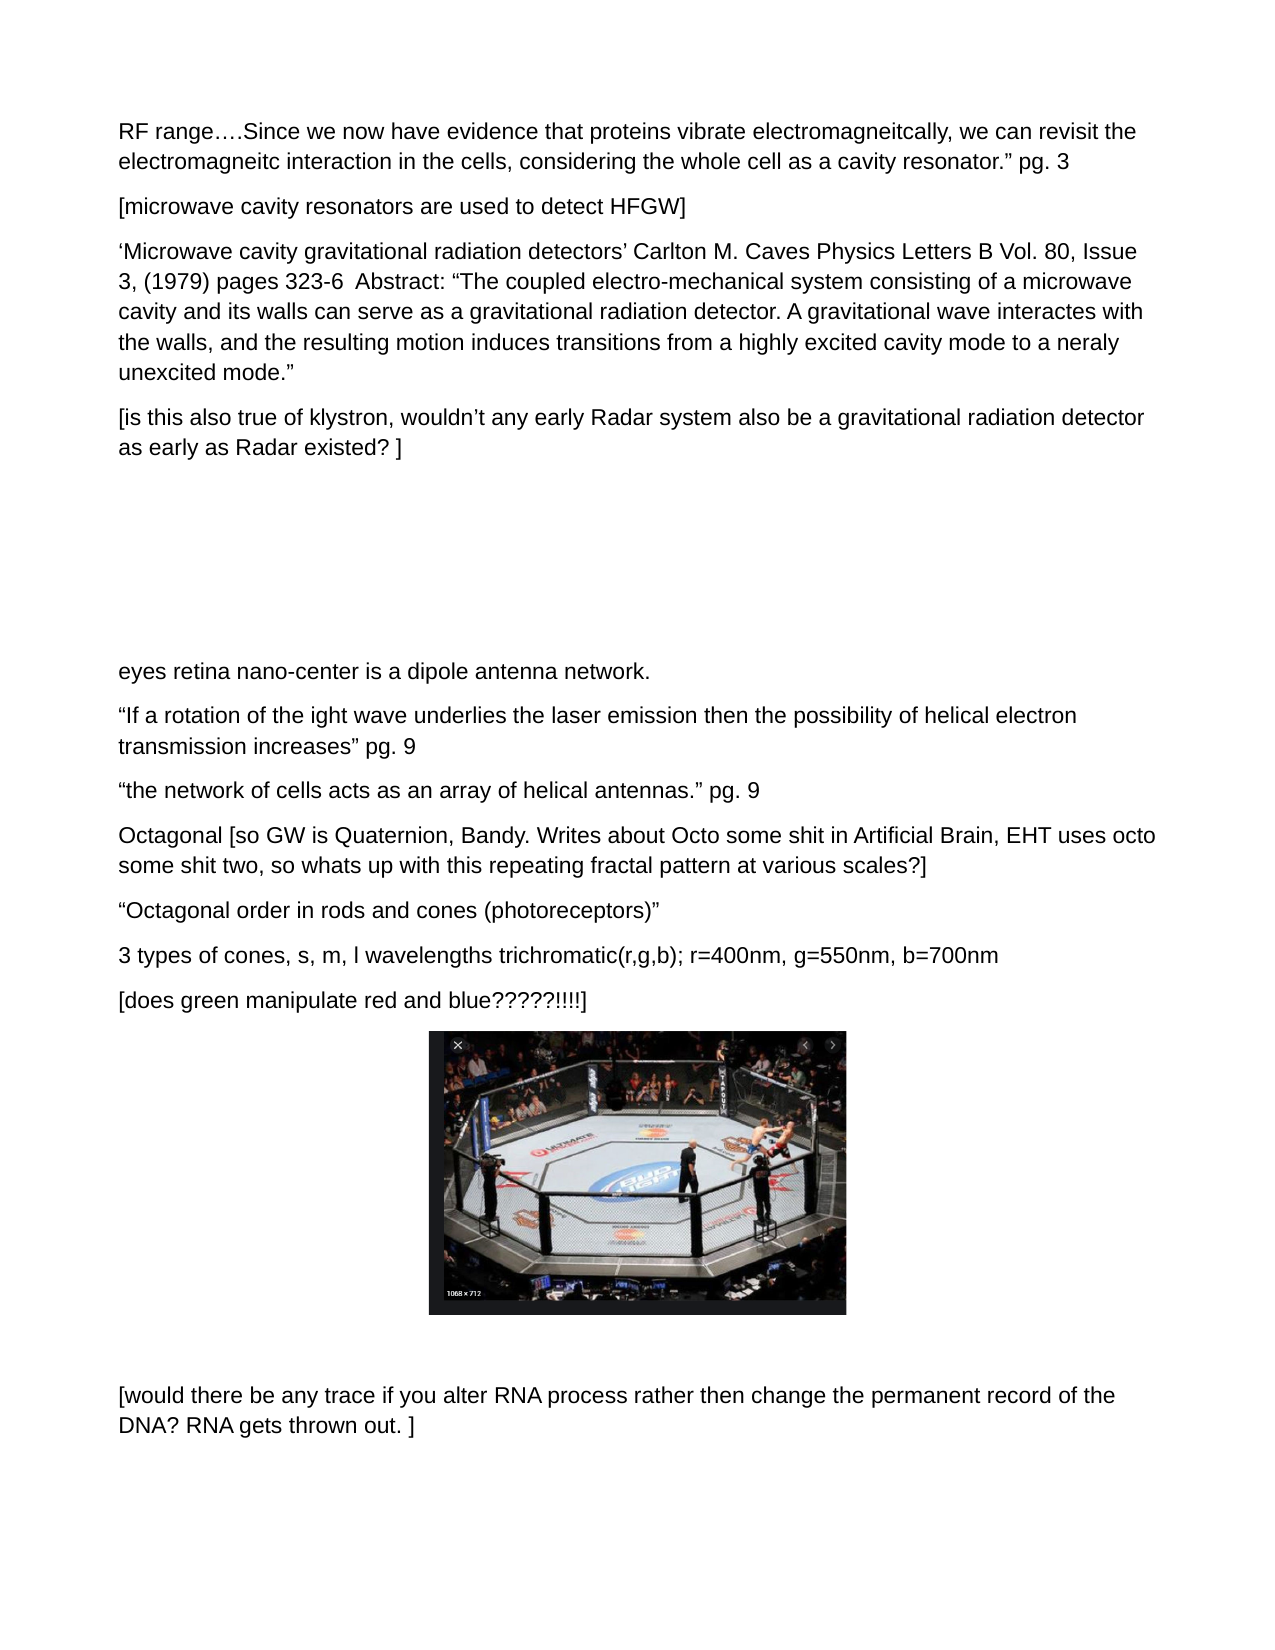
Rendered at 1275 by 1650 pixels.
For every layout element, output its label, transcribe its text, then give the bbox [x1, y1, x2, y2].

text “the network of cells acts as an array of helical antennas.” pg. 9 [118, 777, 1157, 804]
text Octagonal [so GW is Quaternion, Bandy. Writes about Octo some shit in Artificial Brain, EHT uses octo some shit two, so whats up with this repeating fractal pattern at various scales?] [118, 822, 1157, 879]
text 3 types of cones, s, m, l wavelengths trichromatic(r,g,b); r=400nm, g=550nm, b=700nm [118, 942, 1157, 968]
text [would there be any trace if you alter RNA process rather then change the permanent record of the DNA? RNA gets thrown out. ] [118, 1382, 1157, 1438]
text eyes retina nano-center is a dipole antenna network. [118, 658, 1157, 684]
text [microwave cavity resonators are used to detect HFGW] [118, 193, 1157, 219]
text “Octagonal order in rods and cones (photoreceptors)” [118, 897, 1157, 924]
text [does green manipulate red and blue?????!!!!] [118, 987, 1157, 1013]
picture [428, 1031, 847, 1315]
text [is this also true of klystron, wouldn’t any early Radar system also be a gravitational radiation detector as early as Radar existed? ] [118, 403, 1157, 460]
text ‘Microwave cavity gravitational radiation detectors’ Carlton M. Caves Physics Letters B Vol. 80, Issue 3, (1979) pages 323-6 Abstract: “The coupled electro-mechanical system consisting of a microwave cavity and its walls can serve as a gravitational radiation detector. A gravitational wave interactes with the walls, and the resulting motion induces transitions from a highly excited cavity mode to a neraly unexcited mode.” [118, 238, 1157, 385]
text “If a rotation of the ight wave underlies the laser emission then the possibility of helical electron transmission increases” pg. 9 [118, 702, 1157, 759]
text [118, 118, 1157, 175]
